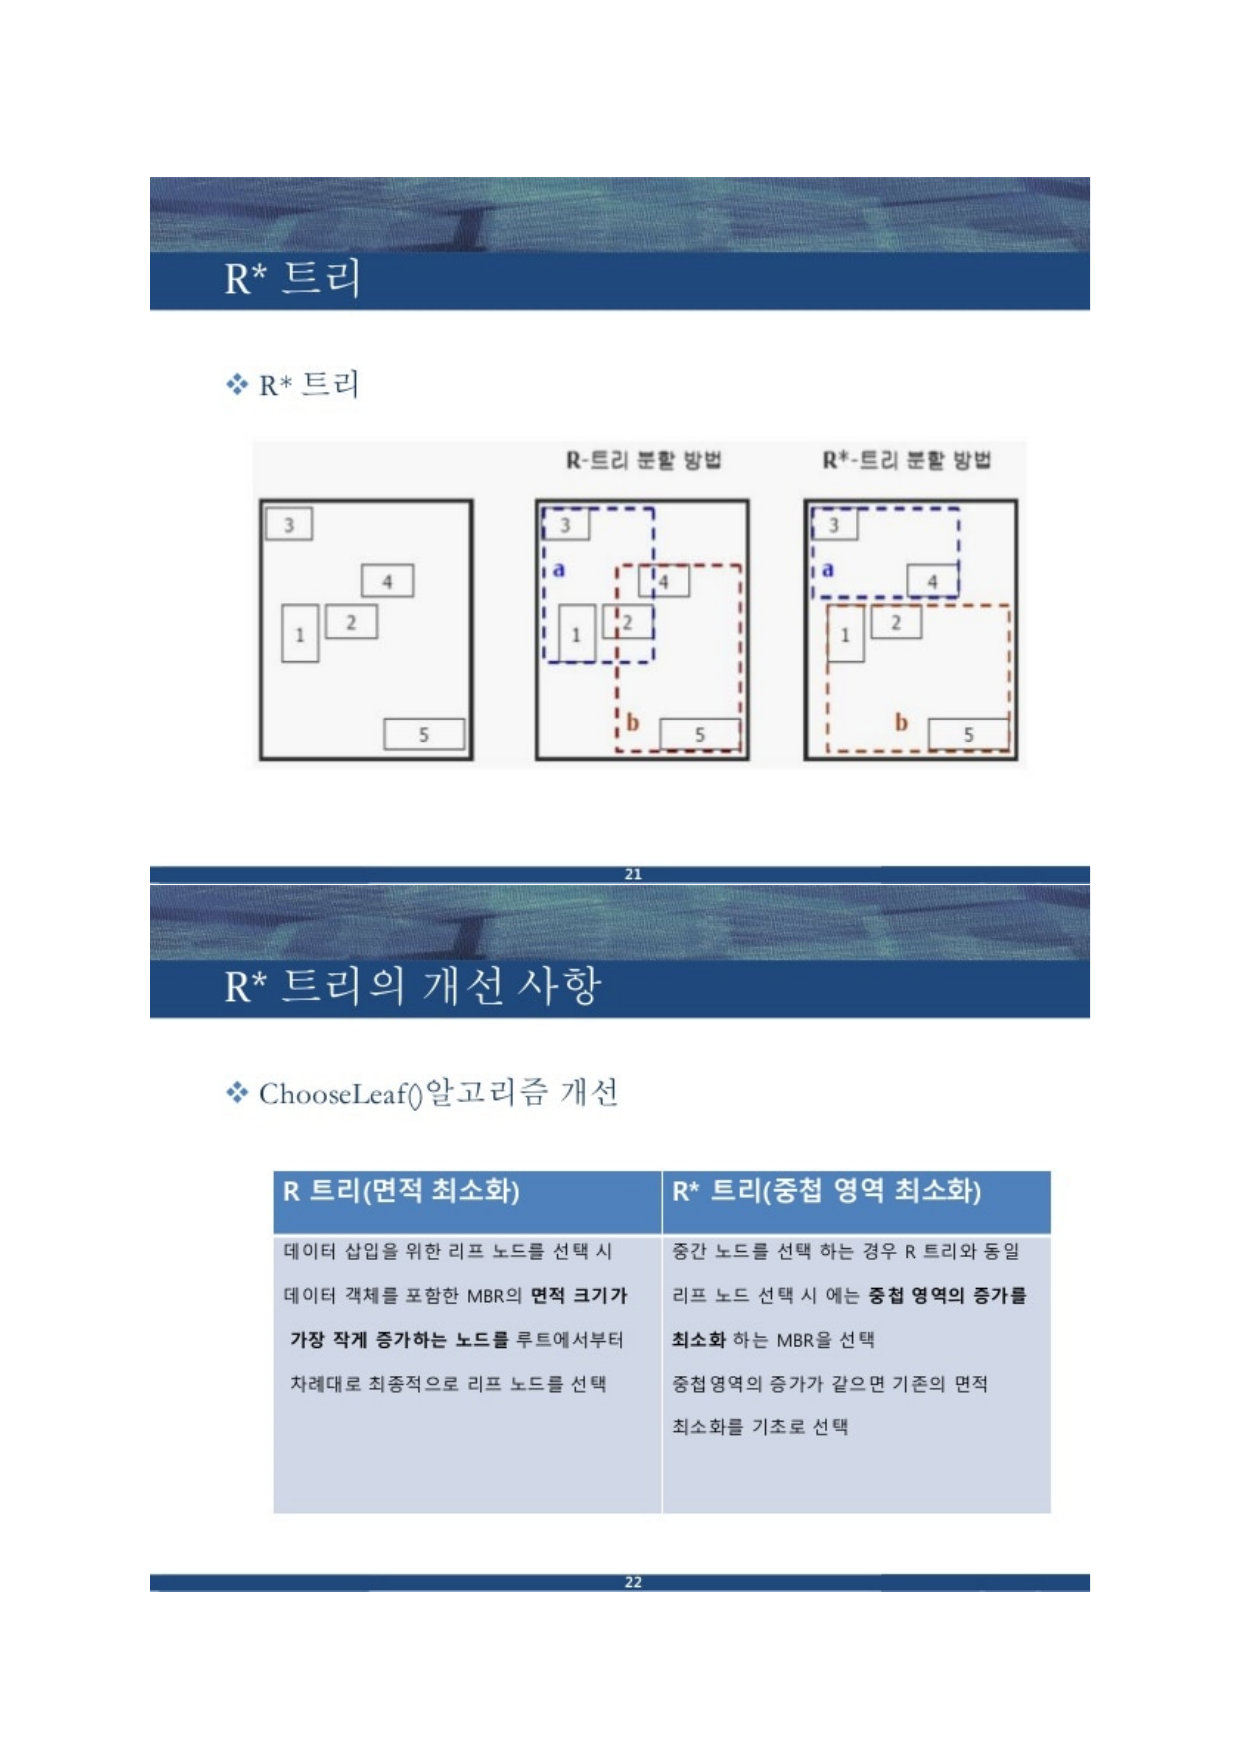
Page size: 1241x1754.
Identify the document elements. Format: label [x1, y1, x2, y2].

picture [150, 177, 1091, 884]
picture [150, 885, 1091, 1592]
